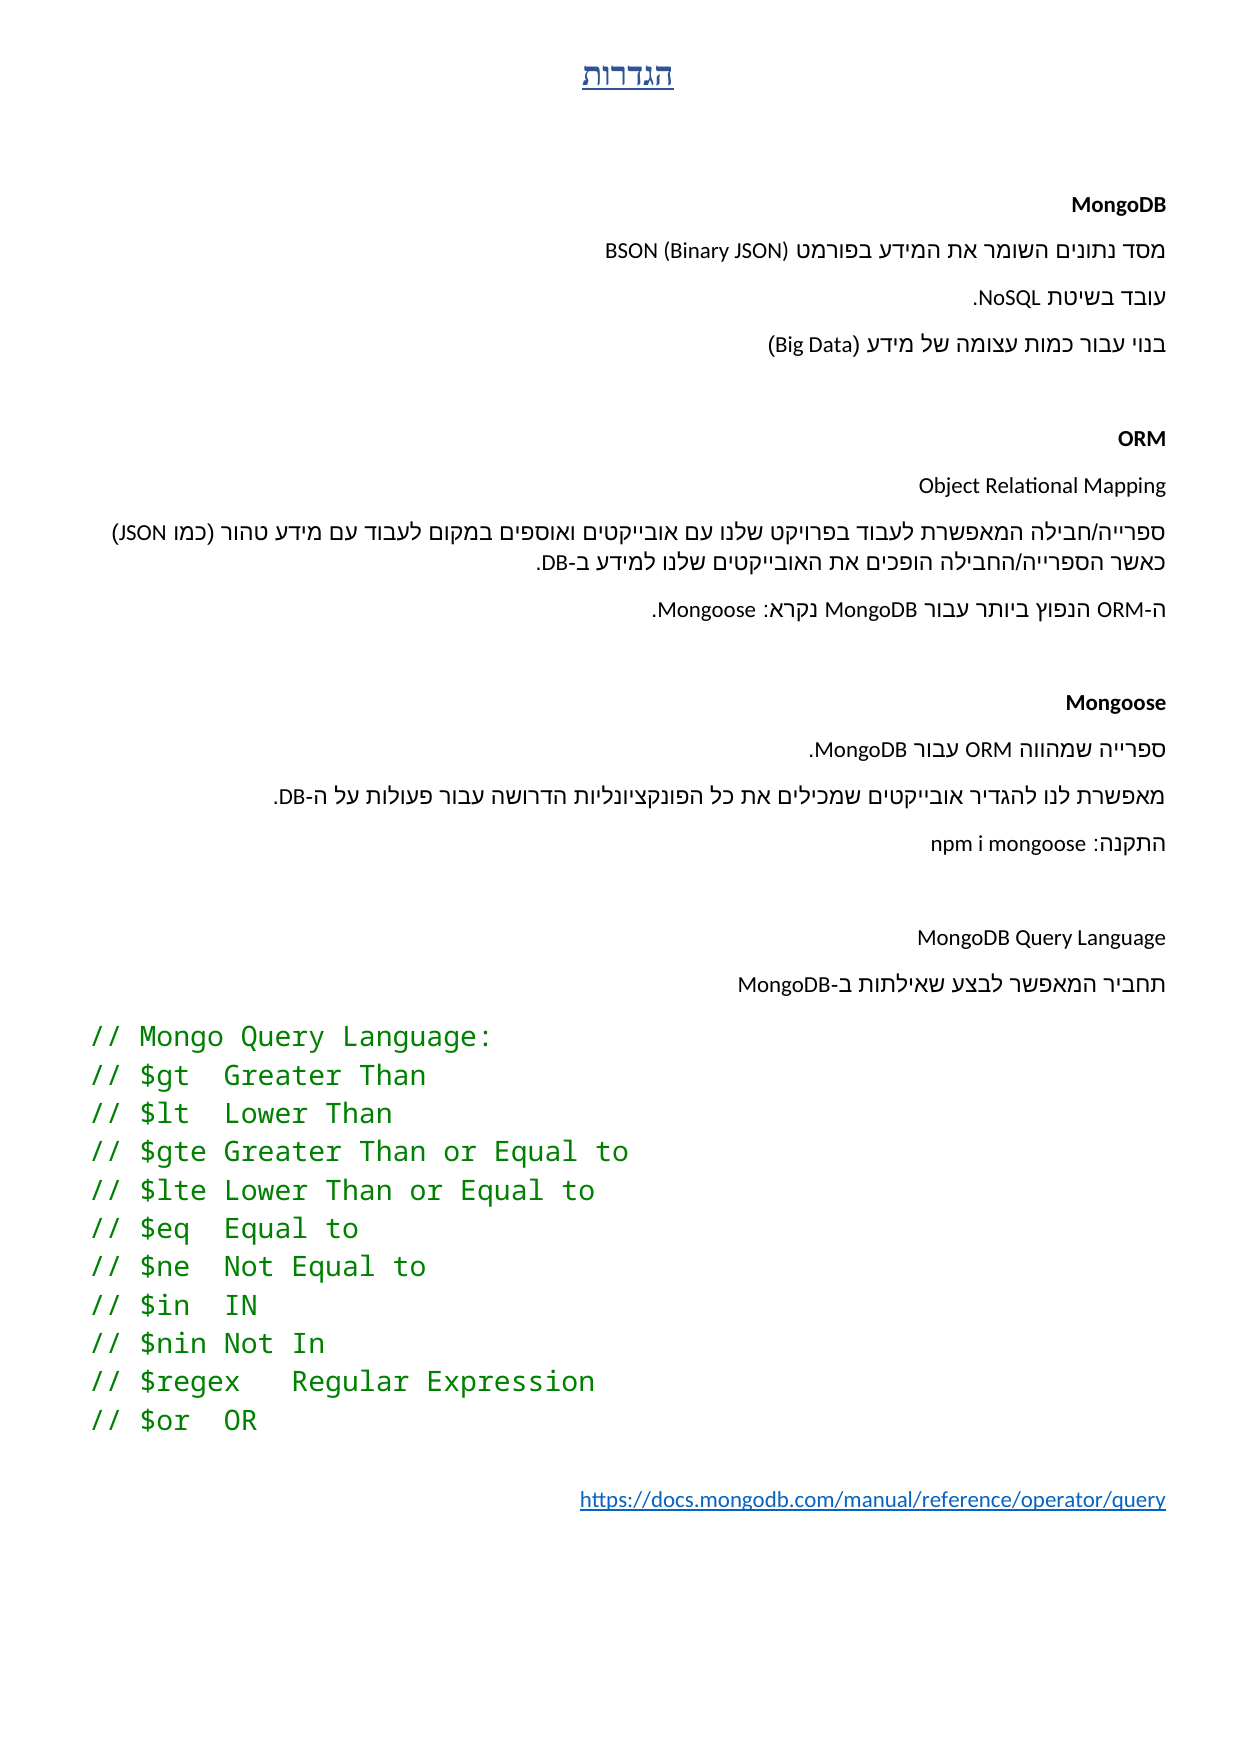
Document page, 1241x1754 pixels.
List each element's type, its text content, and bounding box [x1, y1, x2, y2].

text מסד נתונים השומר את המידע בפורמט BSON (Binary JSON) [89, 237, 1167, 264]
text // $eq Equal to [89, 1208, 1167, 1247]
text התקנה: npm i mongoose [89, 829, 1167, 857]
text // $ne Not Equal to [89, 1247, 1167, 1285]
text // $or OR [89, 1400, 1167, 1438]
text ספרייה שמהווה ORM עבור MongoDB. [89, 735, 1167, 763]
text // $nin Not In [89, 1323, 1167, 1362]
text // $lte Lower Than or Equal to [89, 1170, 1167, 1208]
text מאפשרת לנו להגדיר אובייקטים שמכילים את כל הפונקציונליות הדרושה עבור פעולות על ה-DB. [89, 782, 1167, 810]
text https://docs.mongodb.com/manual/reference/operator/query [89, 1485, 1167, 1513]
text ORM [89, 424, 1167, 452]
text // Mongo Query Language: [89, 1017, 1167, 1055]
text MongoDB Query Language [89, 923, 1167, 951]
text // $regex Regular Expression [89, 1362, 1167, 1400]
text ה-ORM הנפוץ ביותר עבור MongoDB נקרא: Mongoose. [89, 595, 1167, 623]
text Mongoose [89, 688, 1167, 717]
text תחביר המאפשר לבצע שאילתות ב-MongoDB [89, 970, 1167, 998]
text Object Relational Mapping [89, 471, 1167, 499]
subtitle הגדרות [89, 54, 1167, 93]
text // $gt Greater Than [89, 1055, 1167, 1093]
text ספרייה/חבילה המאפשרת לעבוד בפרויקט שלנו עם אובייקטים ואוספים במקום לעבוד עם מידע טהור (כמו JSON) כאשר הספרייה/החבילה הופכים את האובייקטים שלנו למידע ב-DB. [89, 518, 1167, 576]
text MongoDB [89, 190, 1167, 218]
text // $gte Greater Than or Equal to [89, 1132, 1167, 1170]
text עובד בשיטת NoSQL. [89, 283, 1167, 311]
text בנוי עבור כמות עצומה של מידע (Big Data) [89, 330, 1167, 358]
text // $lt Lower Than [89, 1093, 1167, 1132]
text // $in IN [89, 1285, 1167, 1323]
